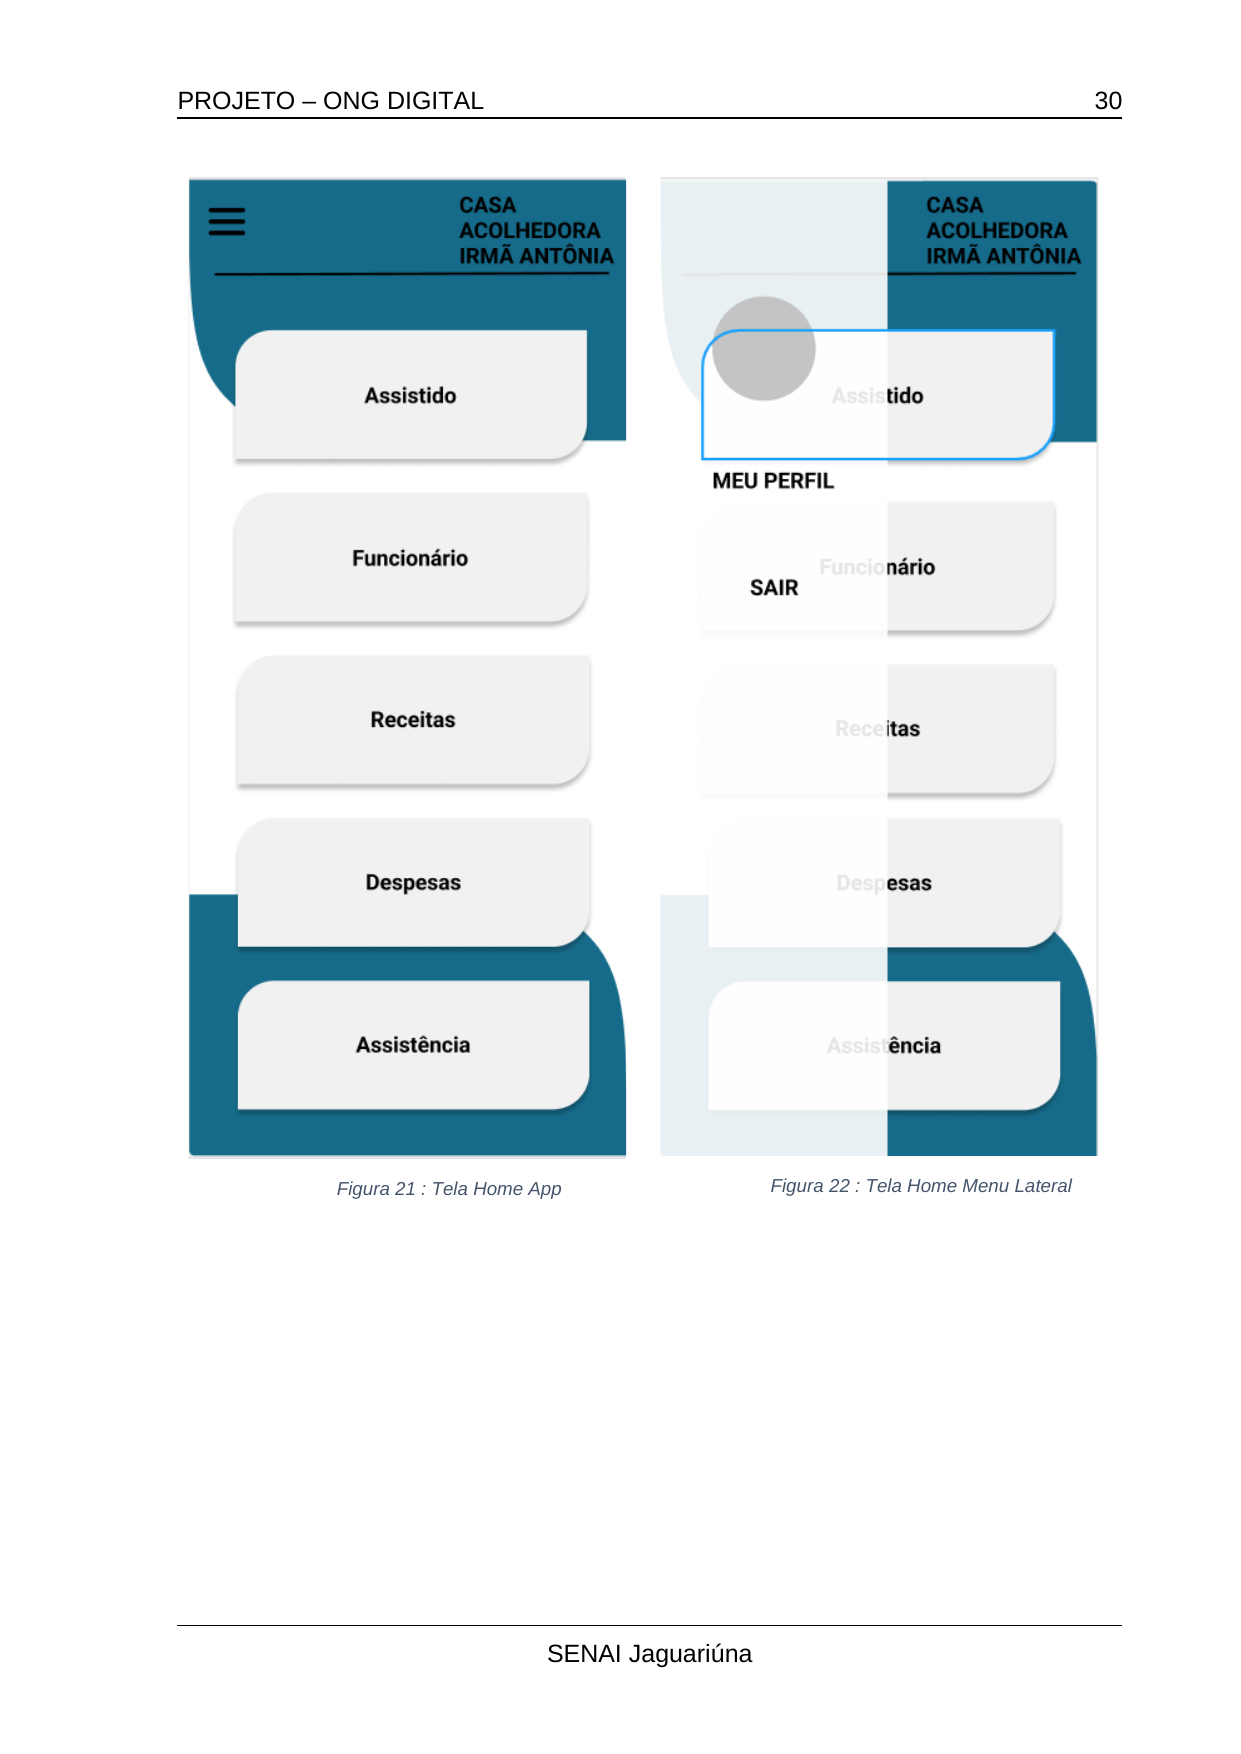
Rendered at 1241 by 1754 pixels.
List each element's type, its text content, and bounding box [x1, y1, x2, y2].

picture [660, 177, 1099, 1156]
table_header Figura 22 : Tela Home Menu Lateral [649, 177, 1121, 1307]
picture [188, 177, 627, 1159]
table_header Figura 21 : Tela Home App [177, 177, 649, 1307]
